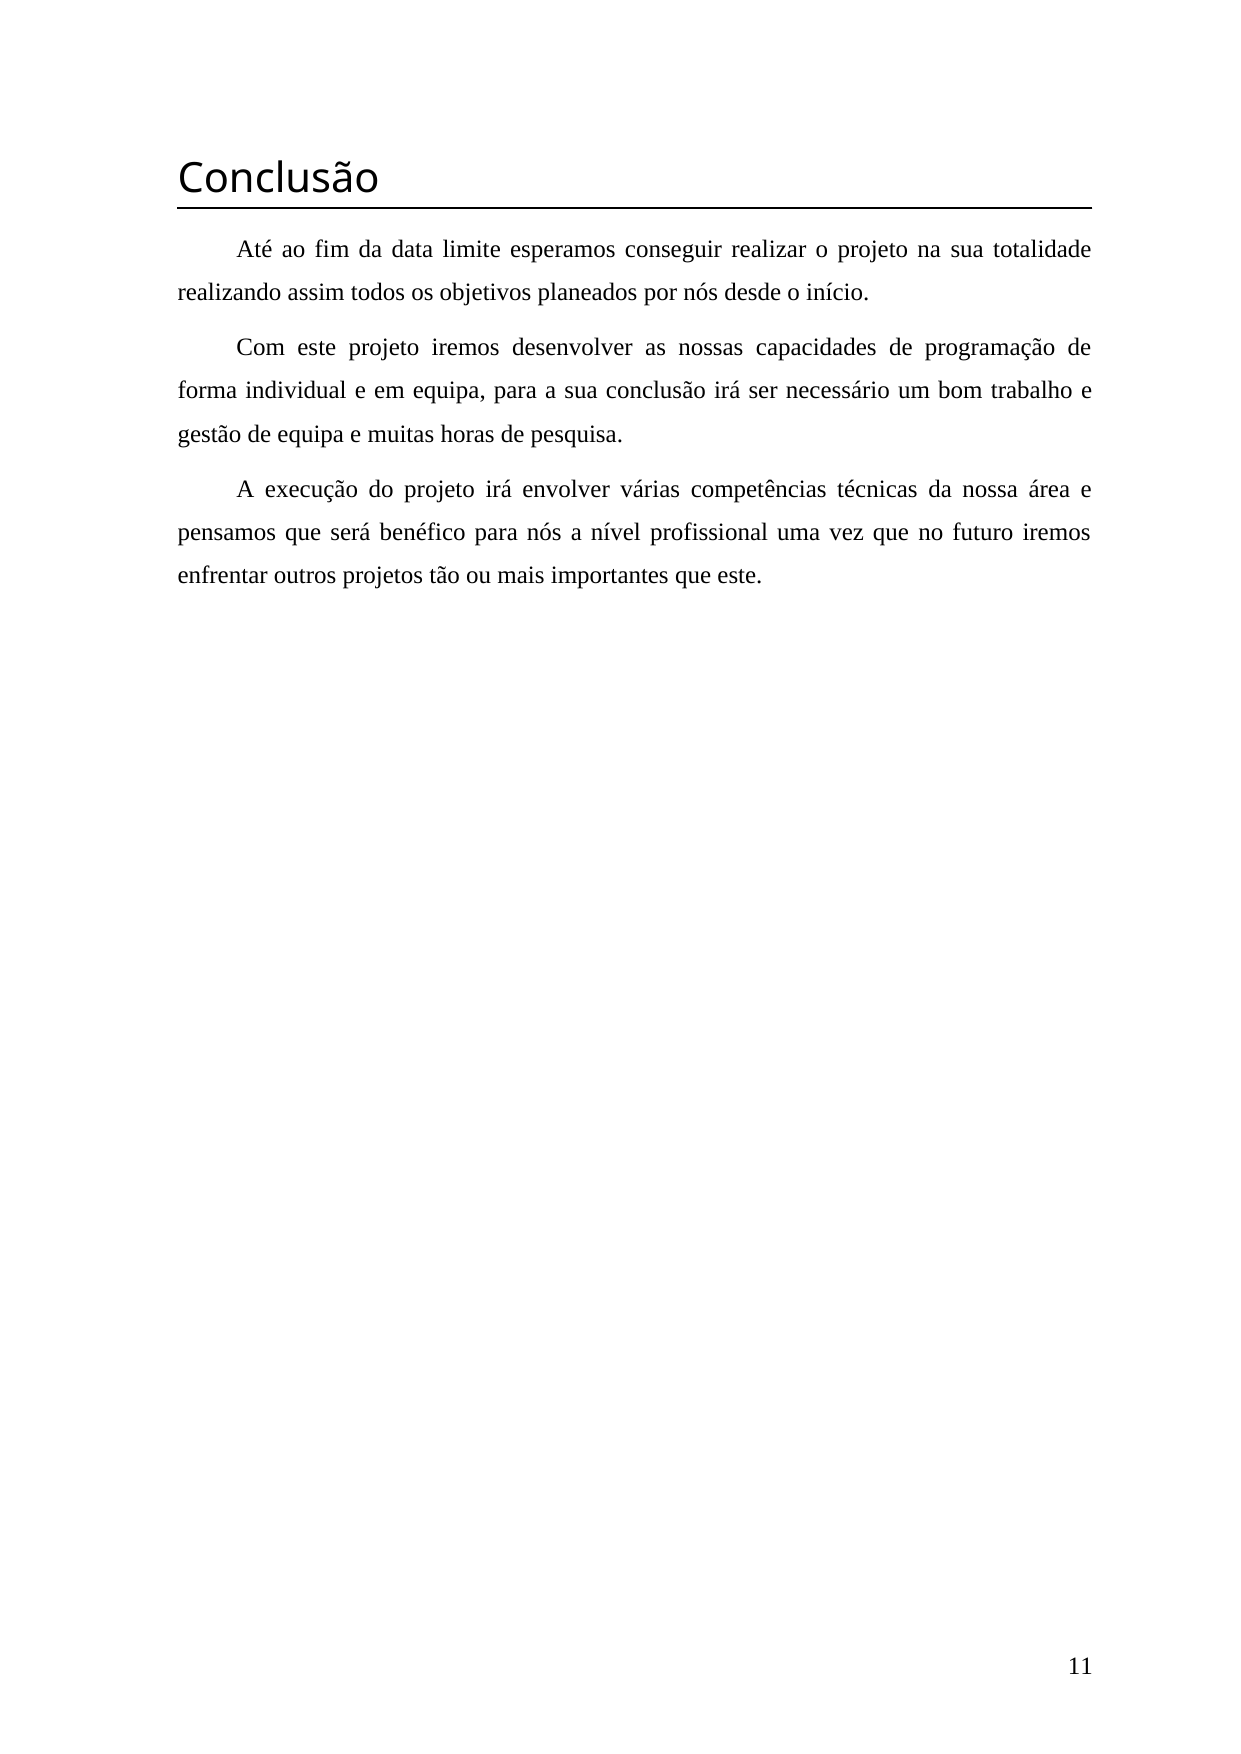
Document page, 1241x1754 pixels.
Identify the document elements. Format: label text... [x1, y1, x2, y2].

text Até ao fim da data limite esperamos conseguir realizar o projeto na sua totalidade realizando assim todos os objetivos planeados por nós desde o início. [177, 234, 1092, 306]
text A execução do projeto irá envolver várias competências técnicas da nossa área e pensamos que será benéfico para nós a nível profissional uma vez que no futuro iremos enfrentar outros projetos tão ou mais importantes que este. [177, 474, 1092, 589]
text Com este projeto iremos desenvolver as nossas capacidades de programação de forma individual e em equipa, para a sua conclusão irá ser necessário um bom trabalho e gestão de equipa e muitas horas de pesquisa. [177, 332, 1092, 447]
subtitle Conclusão [177, 148, 1092, 207]
